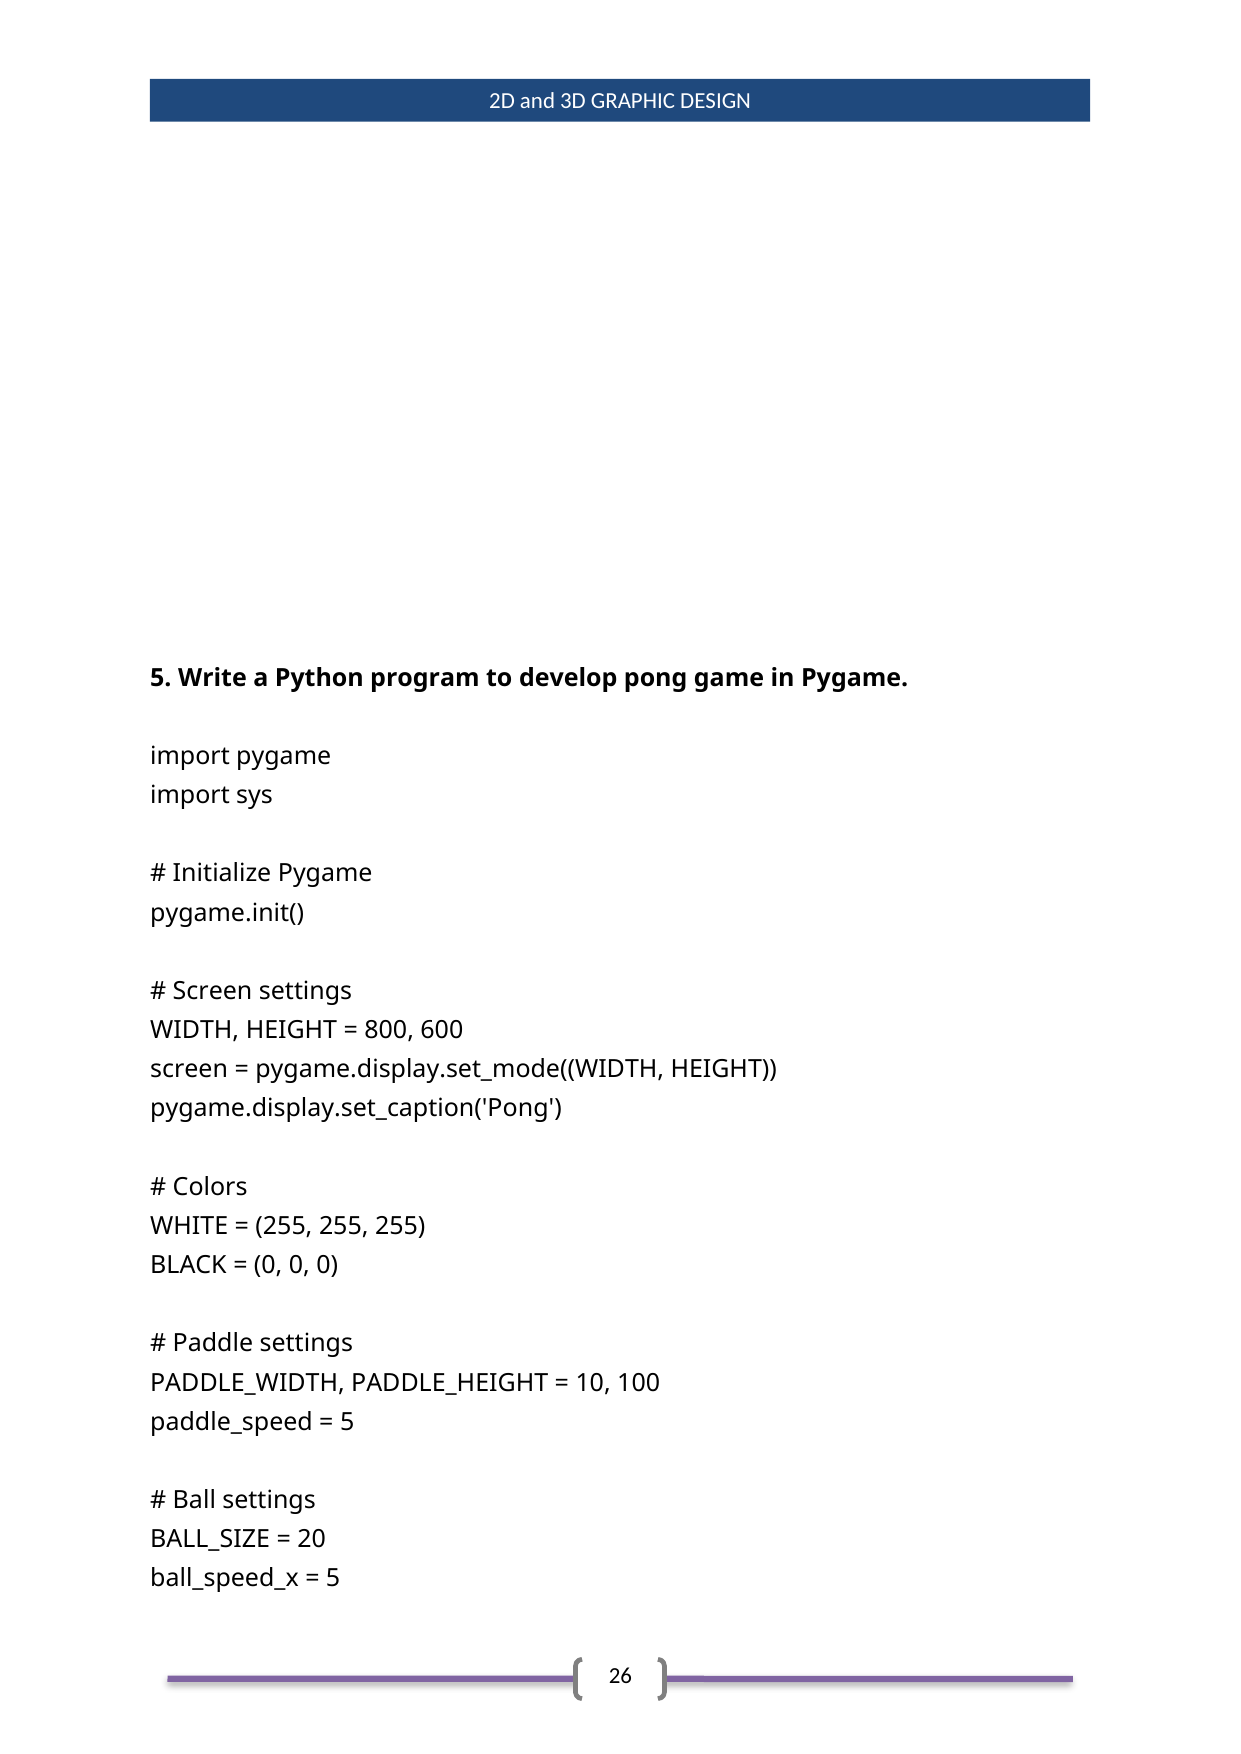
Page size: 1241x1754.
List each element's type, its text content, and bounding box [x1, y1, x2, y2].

text BALL_SIZE = 20 [150, 1521, 1090, 1555]
text PADDLE_WIDTH, PADDLE_HEIGHT = 10, 100 [150, 1364, 1090, 1398]
text paddle_speed = 5 [150, 1403, 1090, 1437]
text # Ball settings [150, 1482, 1090, 1516]
text 5. Write a Python program to develop pong game in Pygame. [150, 659, 1090, 693]
text screen = pygame.display.set_mode((WIDTH, HEIGHT)) [150, 1051, 1090, 1085]
text WIDTH, HEIGHT = 800, 600 [150, 1012, 1090, 1046]
text ball_speed_x = 5 [150, 1560, 1090, 1594]
text # Screen settings [150, 972, 1090, 1007]
text # Paddle settings [150, 1325, 1090, 1359]
text # Colors [150, 1168, 1090, 1202]
text WHITE = (255, 255, 255) [150, 1207, 1090, 1242]
text # Initialize Pygame [150, 855, 1090, 889]
text import pygame [150, 737, 1090, 772]
text BLACK = (0, 0, 0) [150, 1247, 1090, 1281]
text pygame.display.set_caption('Pong') [150, 1090, 1090, 1124]
text pygame.init() [150, 894, 1090, 928]
text import sys [150, 777, 1090, 811]
